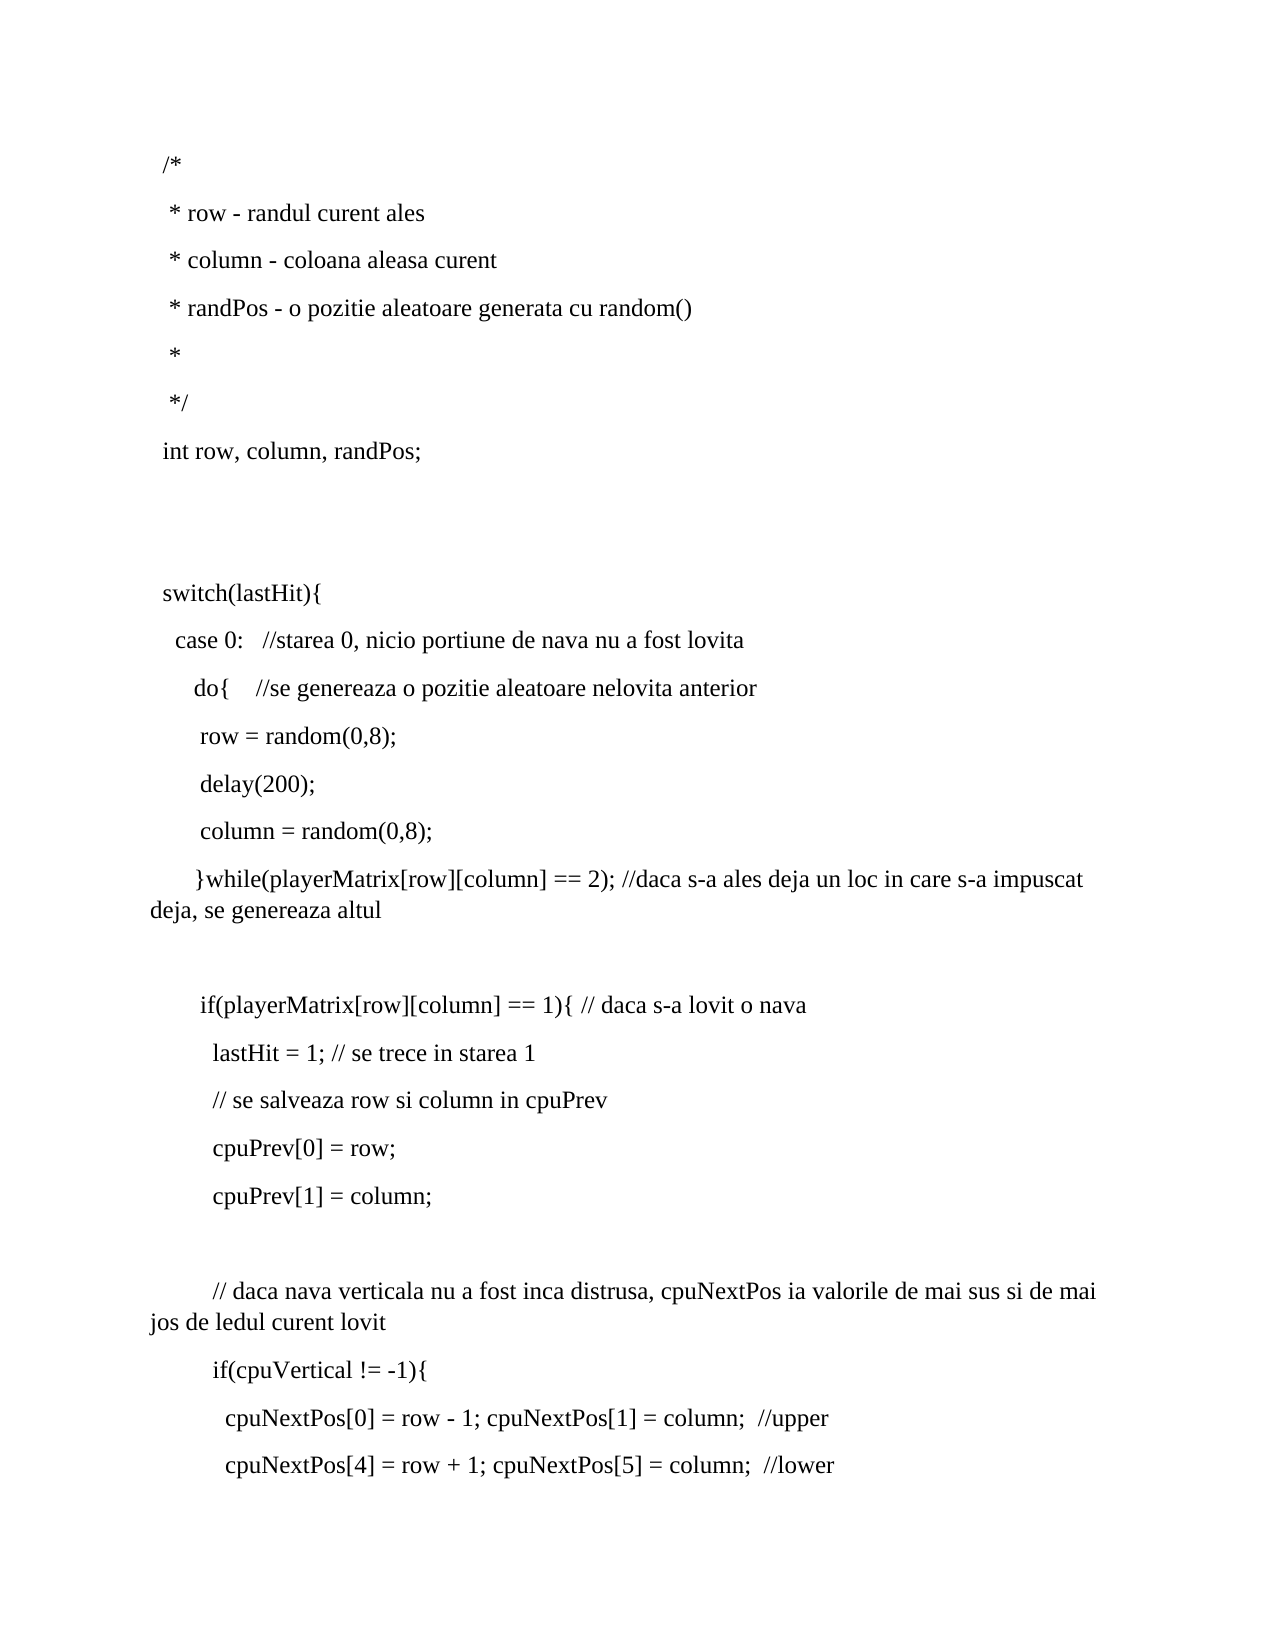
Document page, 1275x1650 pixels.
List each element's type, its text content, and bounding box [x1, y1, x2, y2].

text row = random(0,8); [150, 721, 1125, 750]
text * row - randul curent ales [150, 198, 1125, 226]
text do{ //se genereaza o pozitie aleatoare nelovita anterior [150, 673, 1125, 702]
text switch(lastHit){ [150, 578, 1125, 607]
text int row, column, randPos; [150, 436, 1125, 465]
text * [150, 341, 1125, 369]
text }while(playerMatrix[row][column] == 2); //daca s-a ales deja un loc in care s-a impuscat deja, se genereaza altul [150, 864, 1125, 924]
text // daca nava verticala nu a fost inca distrusa, cpuNextPos ia valorile de mai sus si de mai jos de ledul curent lovit [150, 1276, 1125, 1336]
text * randPos - o pozitie aleatoare generata cu random() [150, 293, 1125, 322]
text column = random(0,8); [150, 816, 1125, 845]
text delay(200); [150, 769, 1125, 797]
text if(cpuVertical != -1){ [150, 1355, 1125, 1384]
text case 0: //starea 0, nicio portiune de nava nu a fost lovita [150, 626, 1125, 654]
text lastHit = 1; // se trece in starea 1 [150, 1038, 1125, 1066]
text */ [150, 388, 1125, 417]
text cpuNextPos[0] = row - 1; cpuNextPos[1] = column; //upper [150, 1403, 1125, 1431]
text // se salveaza row si column in cpuPrev [150, 1085, 1125, 1114]
text cpuNextPos[4] = row + 1; cpuNextPos[5] = column; //lower [150, 1450, 1125, 1479]
text cpuPrev[1] = column; [150, 1181, 1125, 1209]
text cpuPrev[0] = row; [150, 1133, 1125, 1162]
text /* [150, 150, 1125, 179]
text if(playerMatrix[row][column] == 1){ // daca s-a lovit o nava [150, 990, 1125, 1019]
text * column - coloana aleasa curent [150, 245, 1125, 274]
